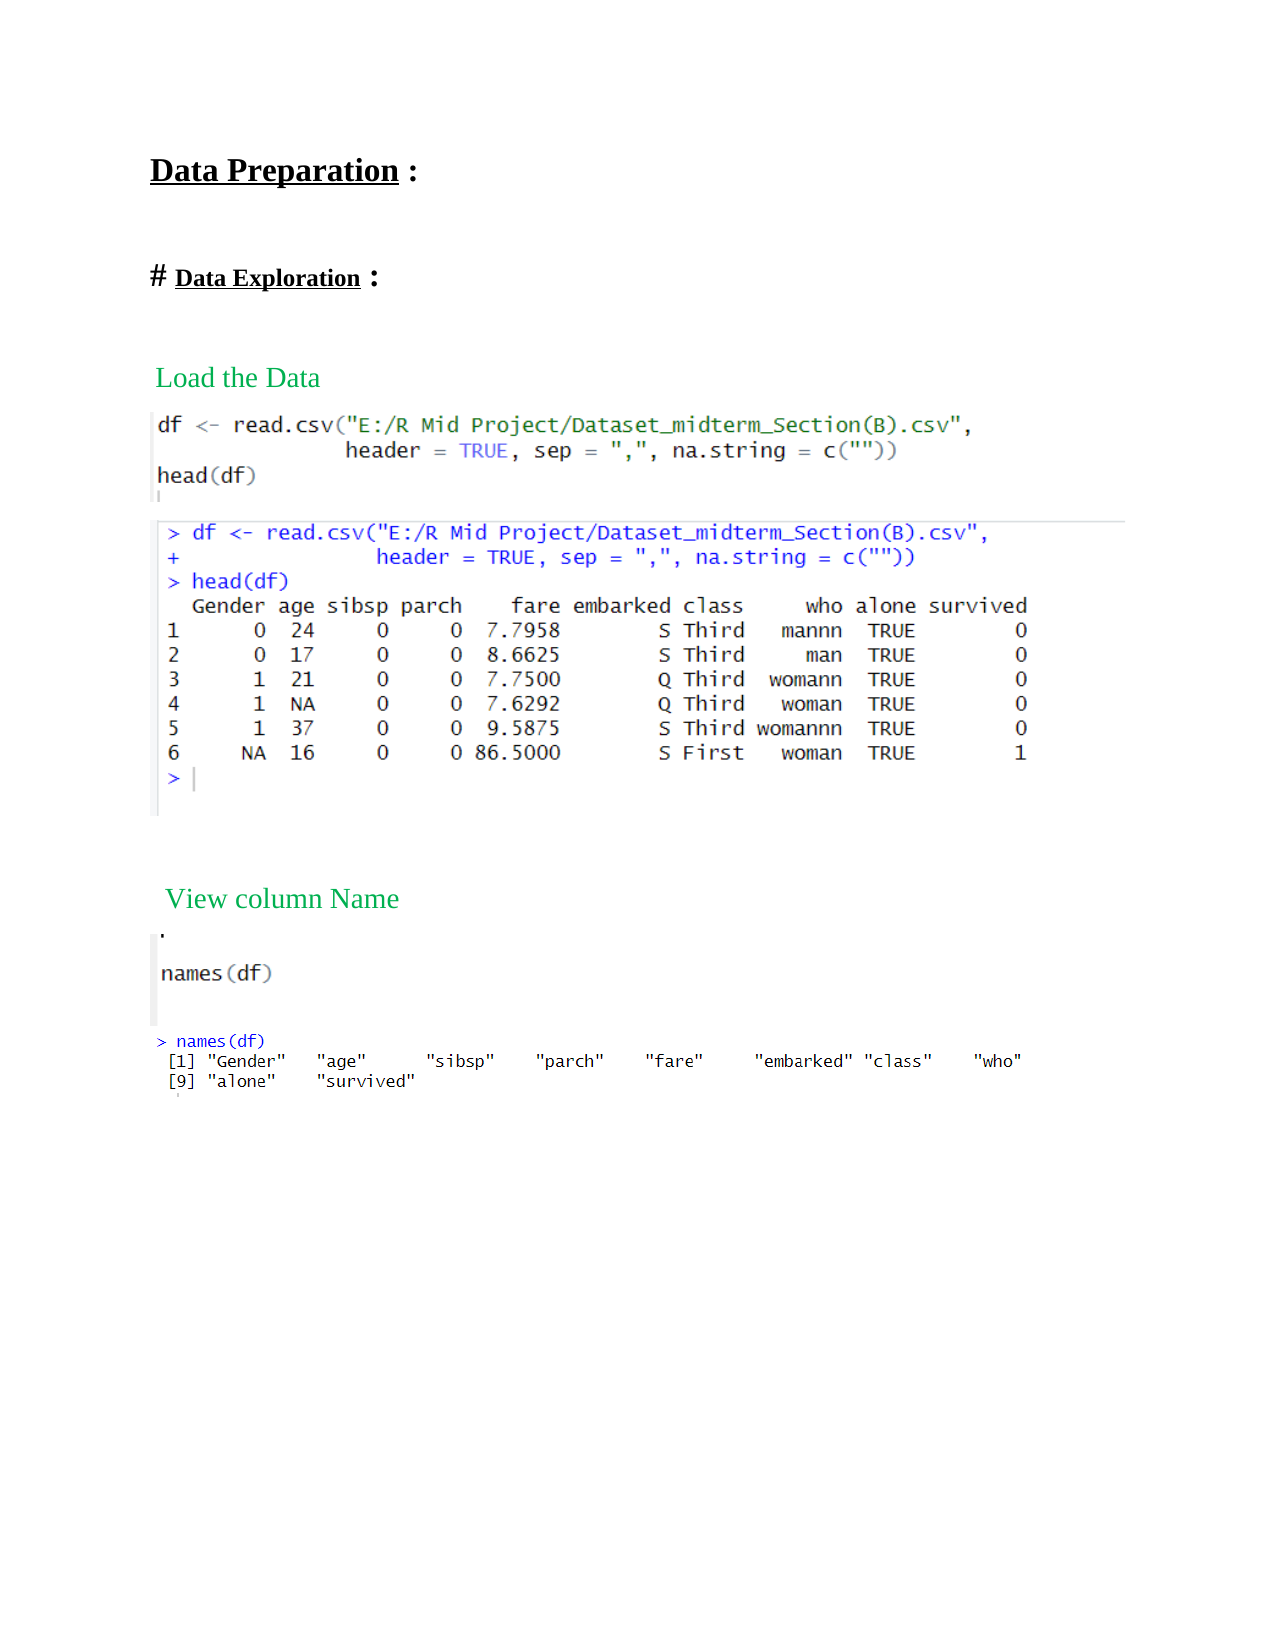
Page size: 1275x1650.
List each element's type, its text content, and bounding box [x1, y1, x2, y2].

text # Data Exploration : [150, 255, 1125, 293]
picture [150, 520, 1125, 816]
picture [150, 412, 1121, 502]
picture [150, 1027, 1125, 1097]
text Load the Data [150, 360, 1125, 393]
text View column Name [150, 882, 1125, 915]
text Data Preparation : [150, 150, 1125, 188]
picture [150, 934, 1124, 1026]
